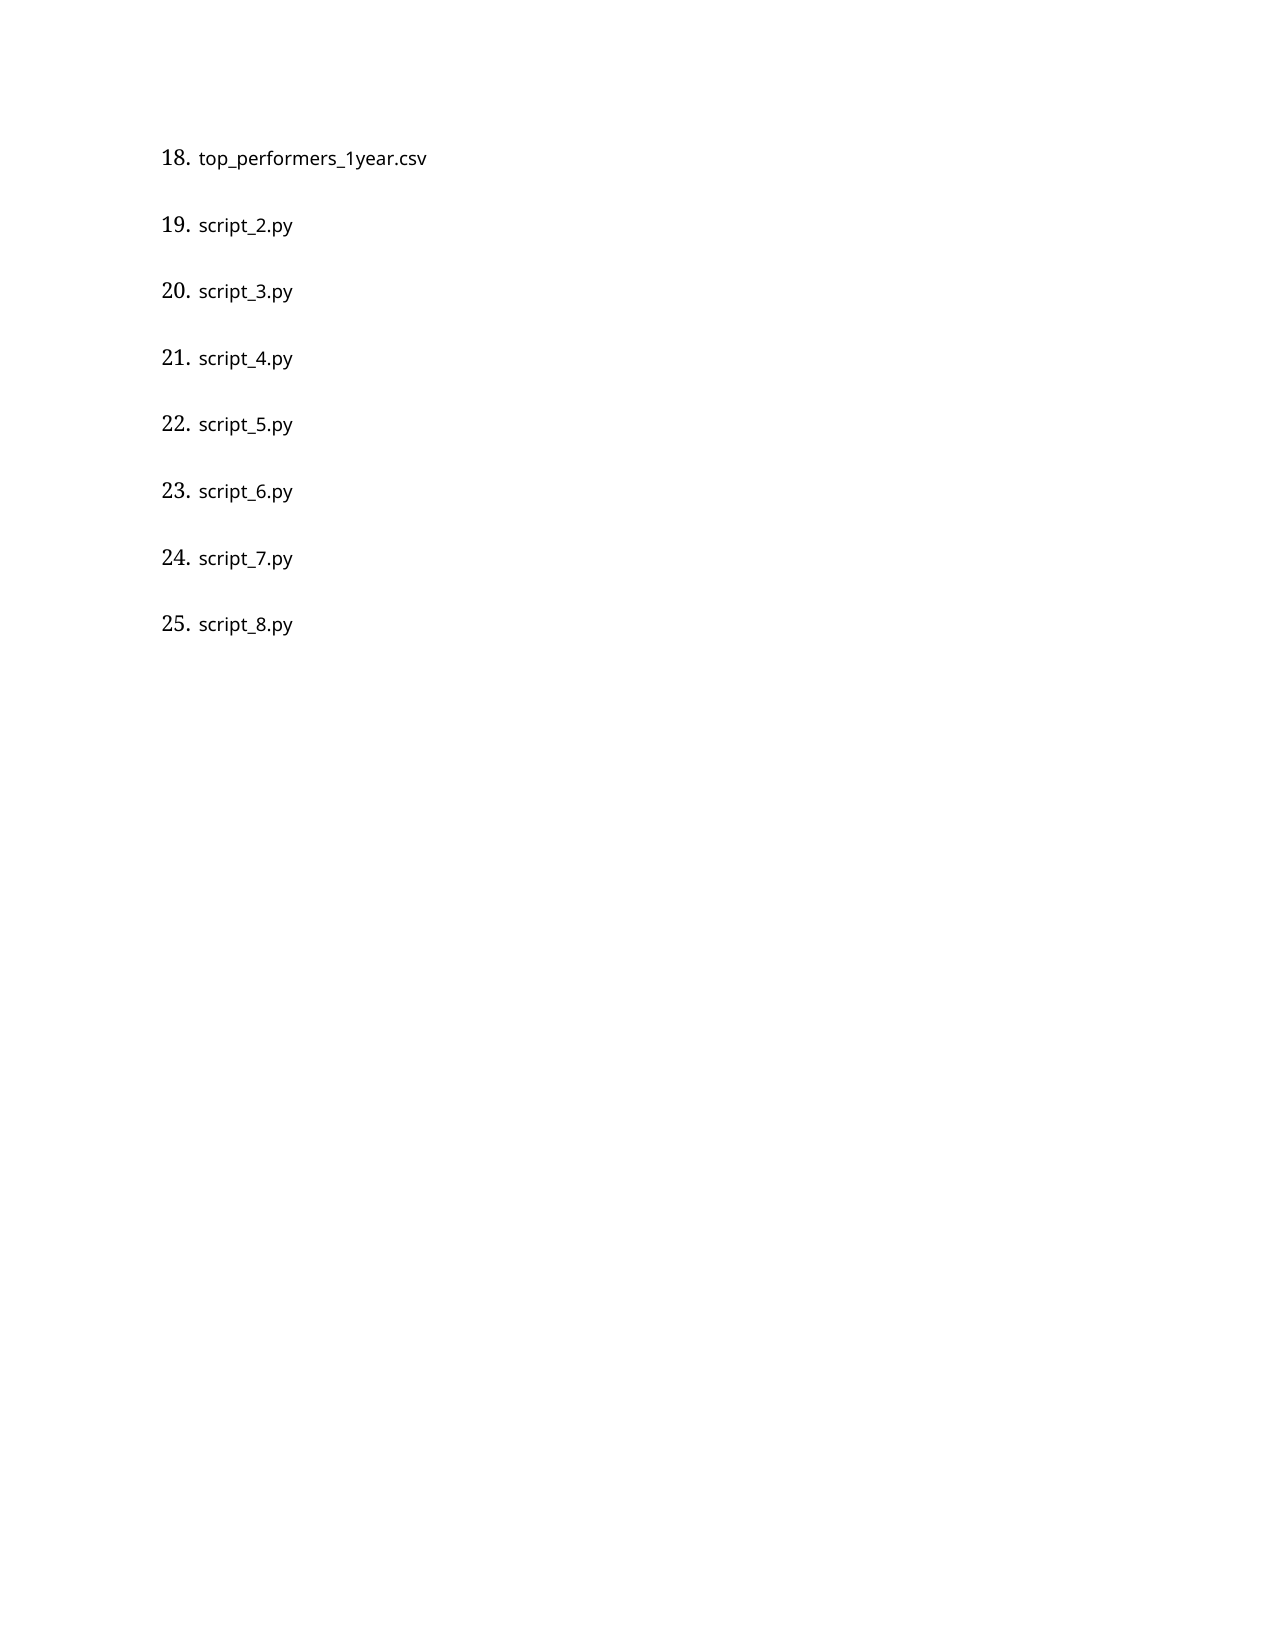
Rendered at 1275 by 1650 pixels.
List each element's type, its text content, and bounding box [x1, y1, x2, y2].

list script_4.py [161, 342, 1133, 372]
list script_8.py [161, 608, 1133, 638]
list script_3.py [161, 275, 1133, 305]
list script_2.py [161, 209, 1133, 238]
list script_5.py [161, 408, 1133, 438]
list top_performers_1year.csv [161, 142, 1133, 172]
list script_7.py [161, 542, 1133, 571]
list script_6.py [161, 475, 1133, 505]
